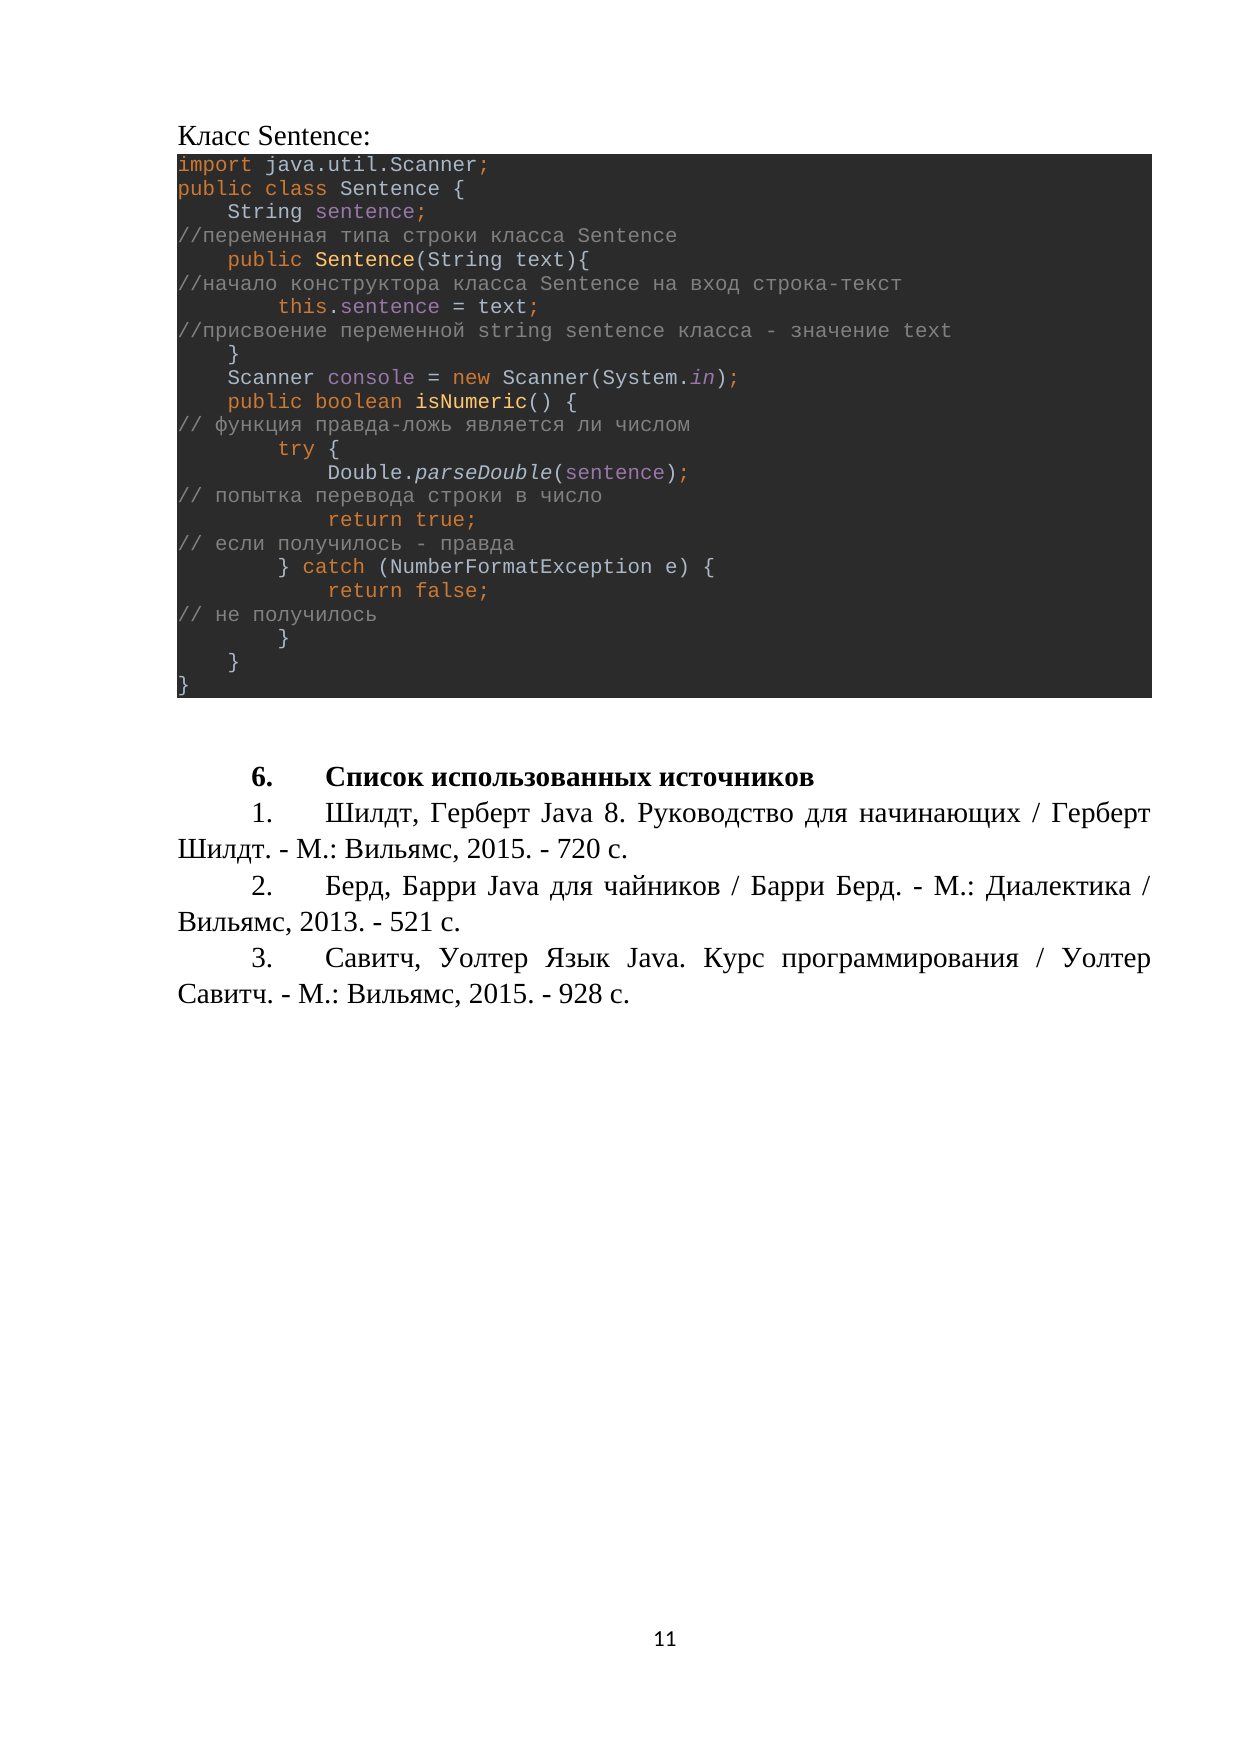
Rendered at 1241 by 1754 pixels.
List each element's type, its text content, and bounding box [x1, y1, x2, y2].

list Список использованных источников [177, 759, 1152, 793]
list Берд, Барри Java для чайников / Барри Берд. - М.: Диалектика / Вильямс, 2013. - 521 c. [177, 868, 1152, 937]
list Шилдт, Герберт Java 8. Руководство для начинающих / Герберт Шилдт. - М.: Вильямс, 2015. - 720 c. [177, 795, 1152, 865]
text import java.util.Scanner; public class Sentence { String sentence; //переменная типа строки класса Sentence public Sentence(String text){ //начало конструктора класса Sentence на вход строка-текст this.sentence = text; //присвоение переменной string sentence класса - значение text } Scanner console = new Scanner(System.in); public boolean isNumeric() { // функция правда-ложь является ли числом try { Double.parseDouble(sentence); // попытка перевода строки в число return true; // если получилось - правда } catch (NumberFormatException e) { return false; // не получилось } } } [177, 154, 1152, 698]
list Савитч, Уолтер Язык Java. Курс программирования / Уолтер Савитч. - М.: Вильямс, 2015. - 928 c. [177, 940, 1152, 1010]
text Класс Sentence: [177, 118, 1152, 152]
